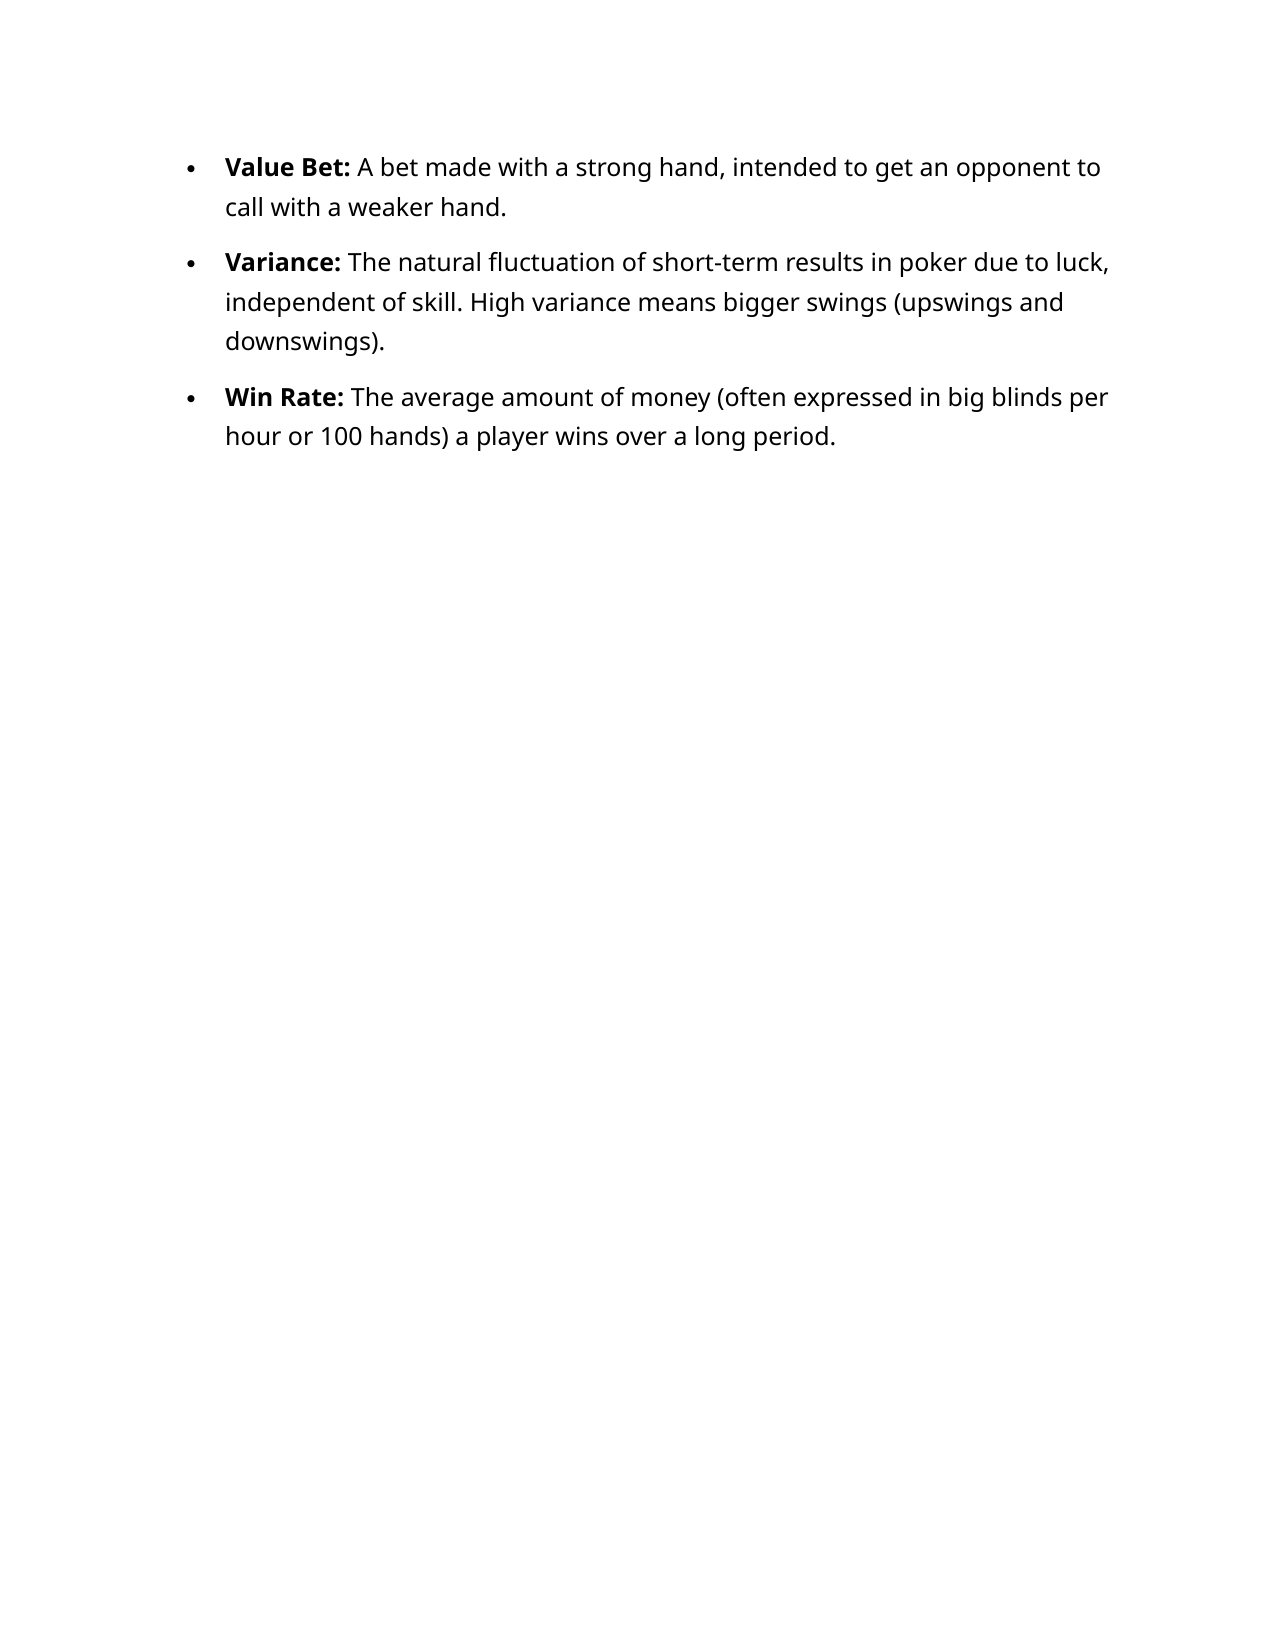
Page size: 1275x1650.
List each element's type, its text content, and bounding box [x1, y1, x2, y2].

list Value Bet: A bet made with a strong hand, intended to get an opponent to call with a weaker hand. [187, 150, 1125, 223]
list Win Rate: The average amount of money (often expressed in big blinds per hour or 100 hands) a player wins over a long period. [187, 379, 1125, 452]
list Variance: The natural fluctuation of short-term results in poker due to luck, independent of skill. High variance means bigger swings (upswings and downswings). [187, 245, 1125, 357]
